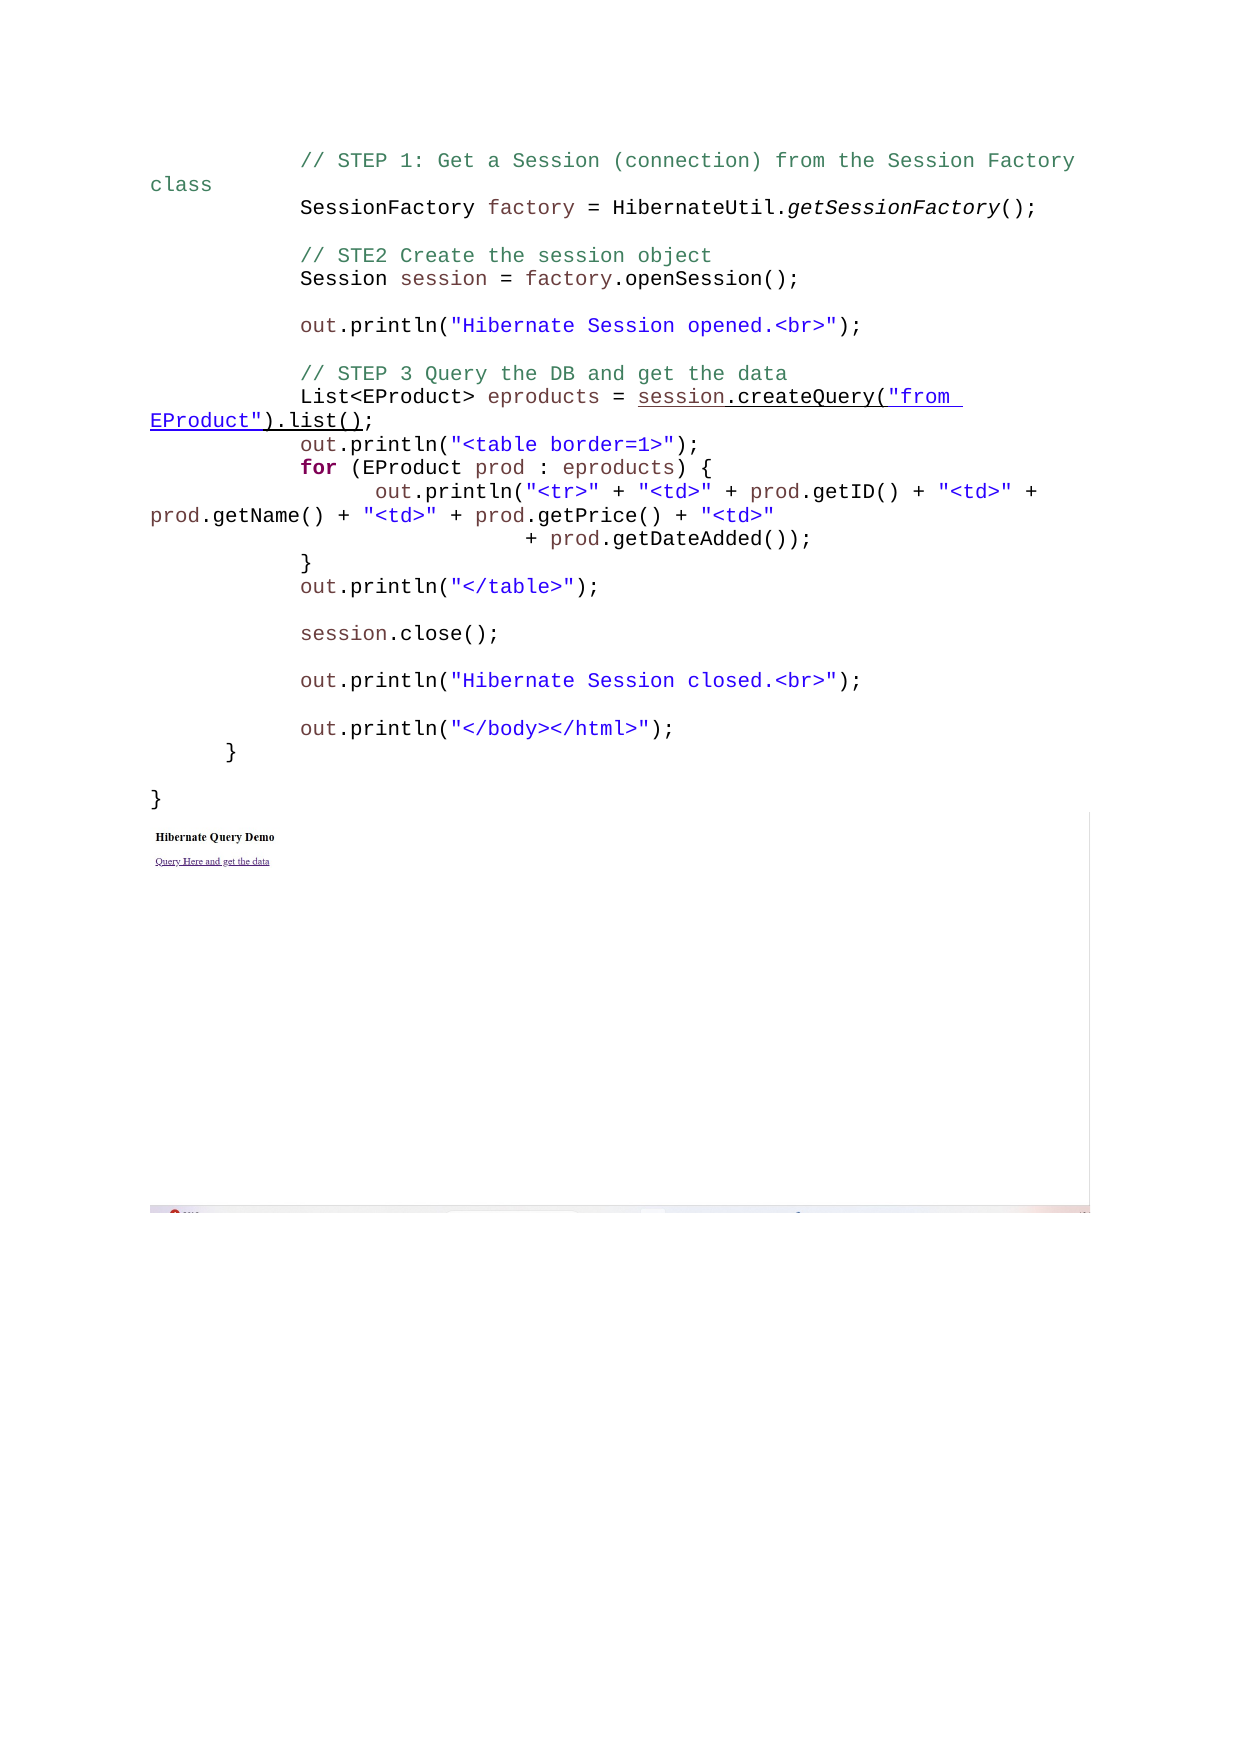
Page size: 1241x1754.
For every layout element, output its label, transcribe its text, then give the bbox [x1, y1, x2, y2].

text } [150, 741, 1090, 765]
text out.println("<tr>" + "<td>" + prod.getID() + "<td>" + prod.getName() + "<td>" + prod.getPrice() + "<td>" [150, 481, 1090, 528]
text out.println("<table border=1>"); [150, 434, 1090, 457]
text // STEP 3 Query the DB and get the data [150, 363, 1090, 386]
text session.close(); [150, 623, 1090, 647]
text SessionFactory factory = HibernateUtil.getSessionFactory(); [150, 197, 1090, 221]
text out.println("</body></html>"); [150, 717, 1090, 741]
picture [150, 812, 1091, 1213]
text for (EProduct prod : eproducts) { [150, 457, 1090, 481]
text List<EProduct> eproducts = session.createQuery("from EProduct").list(); [150, 386, 1090, 434]
text // STEP 1: Get a Session (connection) from the Session Factory class [150, 150, 1090, 197]
text out.println("Hibernate Session closed.<br>"); [150, 670, 1090, 694]
text + prod.getDateAdded()); [150, 528, 1090, 552]
text out.println("</table>"); [150, 576, 1090, 599]
text } [150, 552, 1090, 576]
text // STE2 Create the session object [150, 244, 1090, 268]
text out.println("Hibernate Session opened.<br>"); [150, 316, 1090, 339]
text Session session = factory.openSession(); [150, 268, 1090, 292]
text } [150, 788, 1090, 812]
